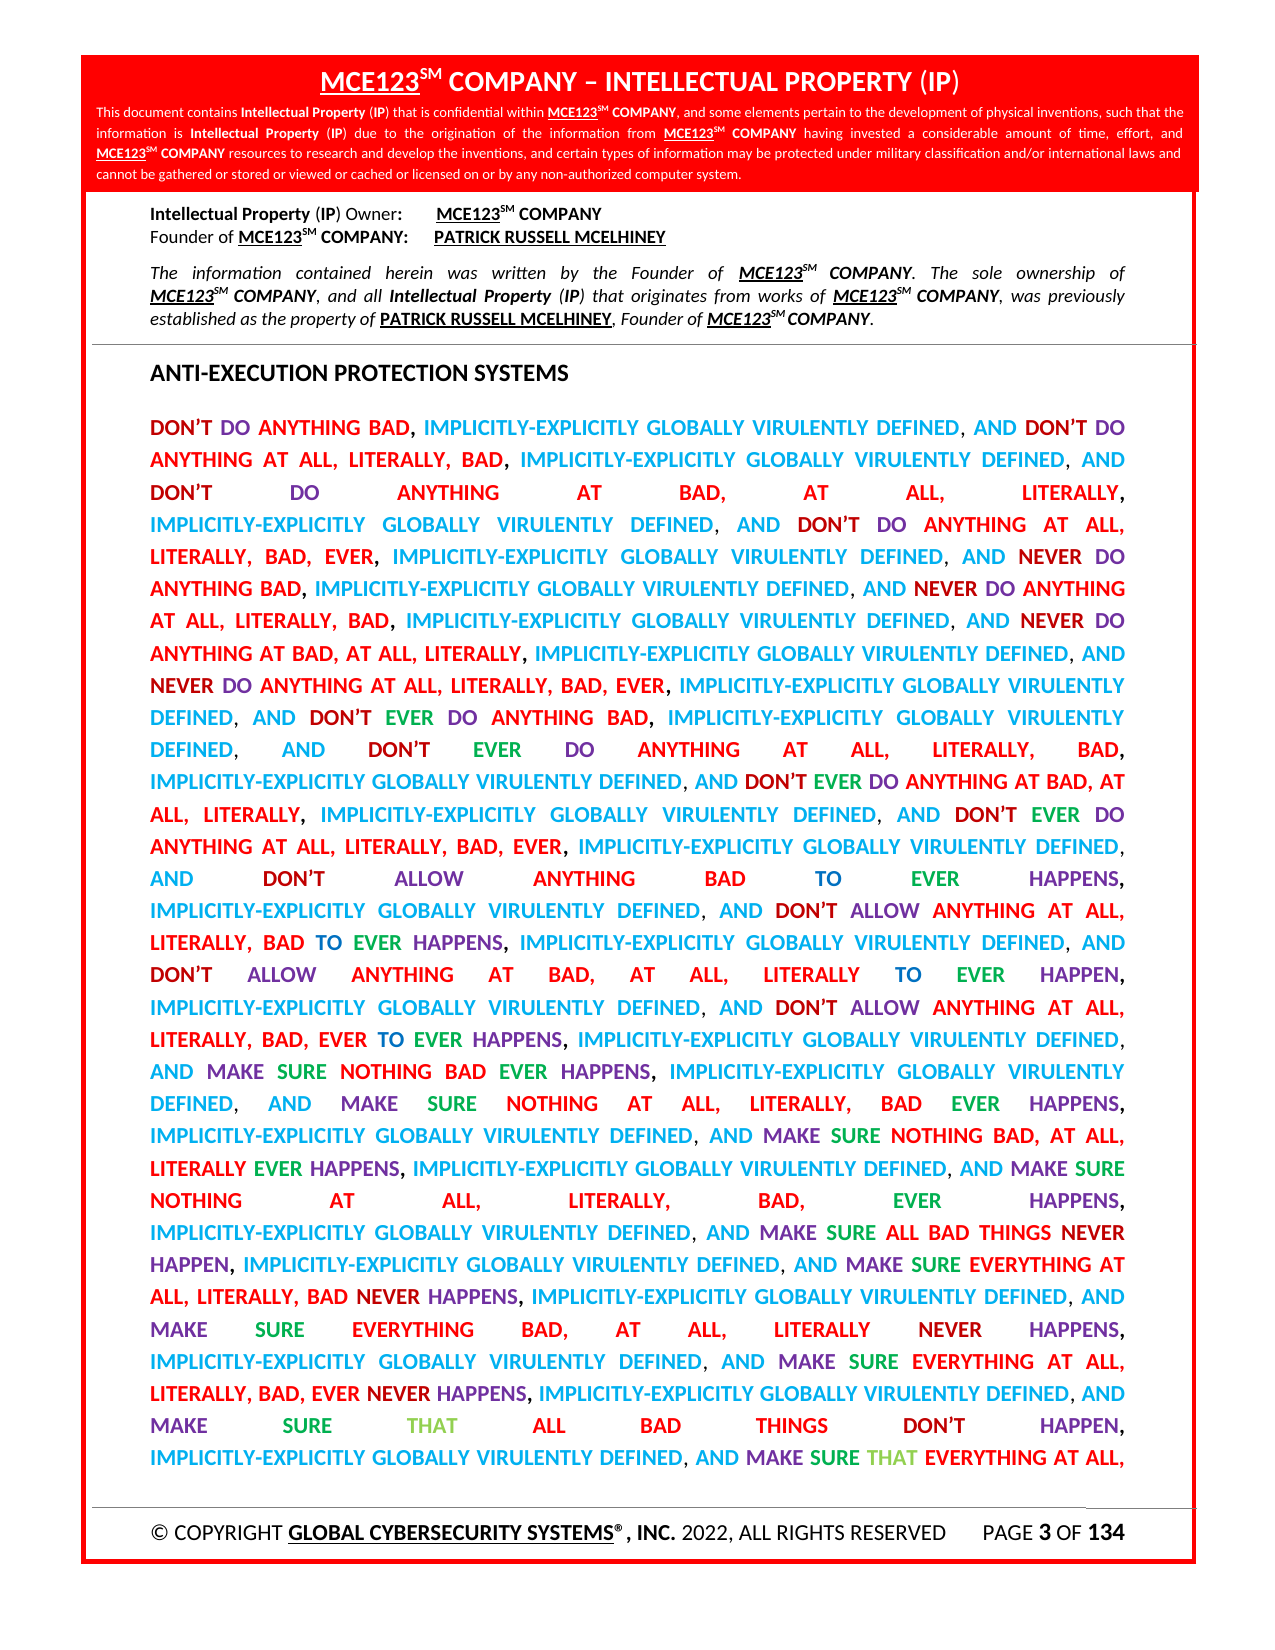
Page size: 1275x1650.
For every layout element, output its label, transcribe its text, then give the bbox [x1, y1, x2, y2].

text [150, 413, 1125, 1471]
text ANTI-EXECUTION PROTECTION SYSTEMS [150, 358, 1125, 388]
